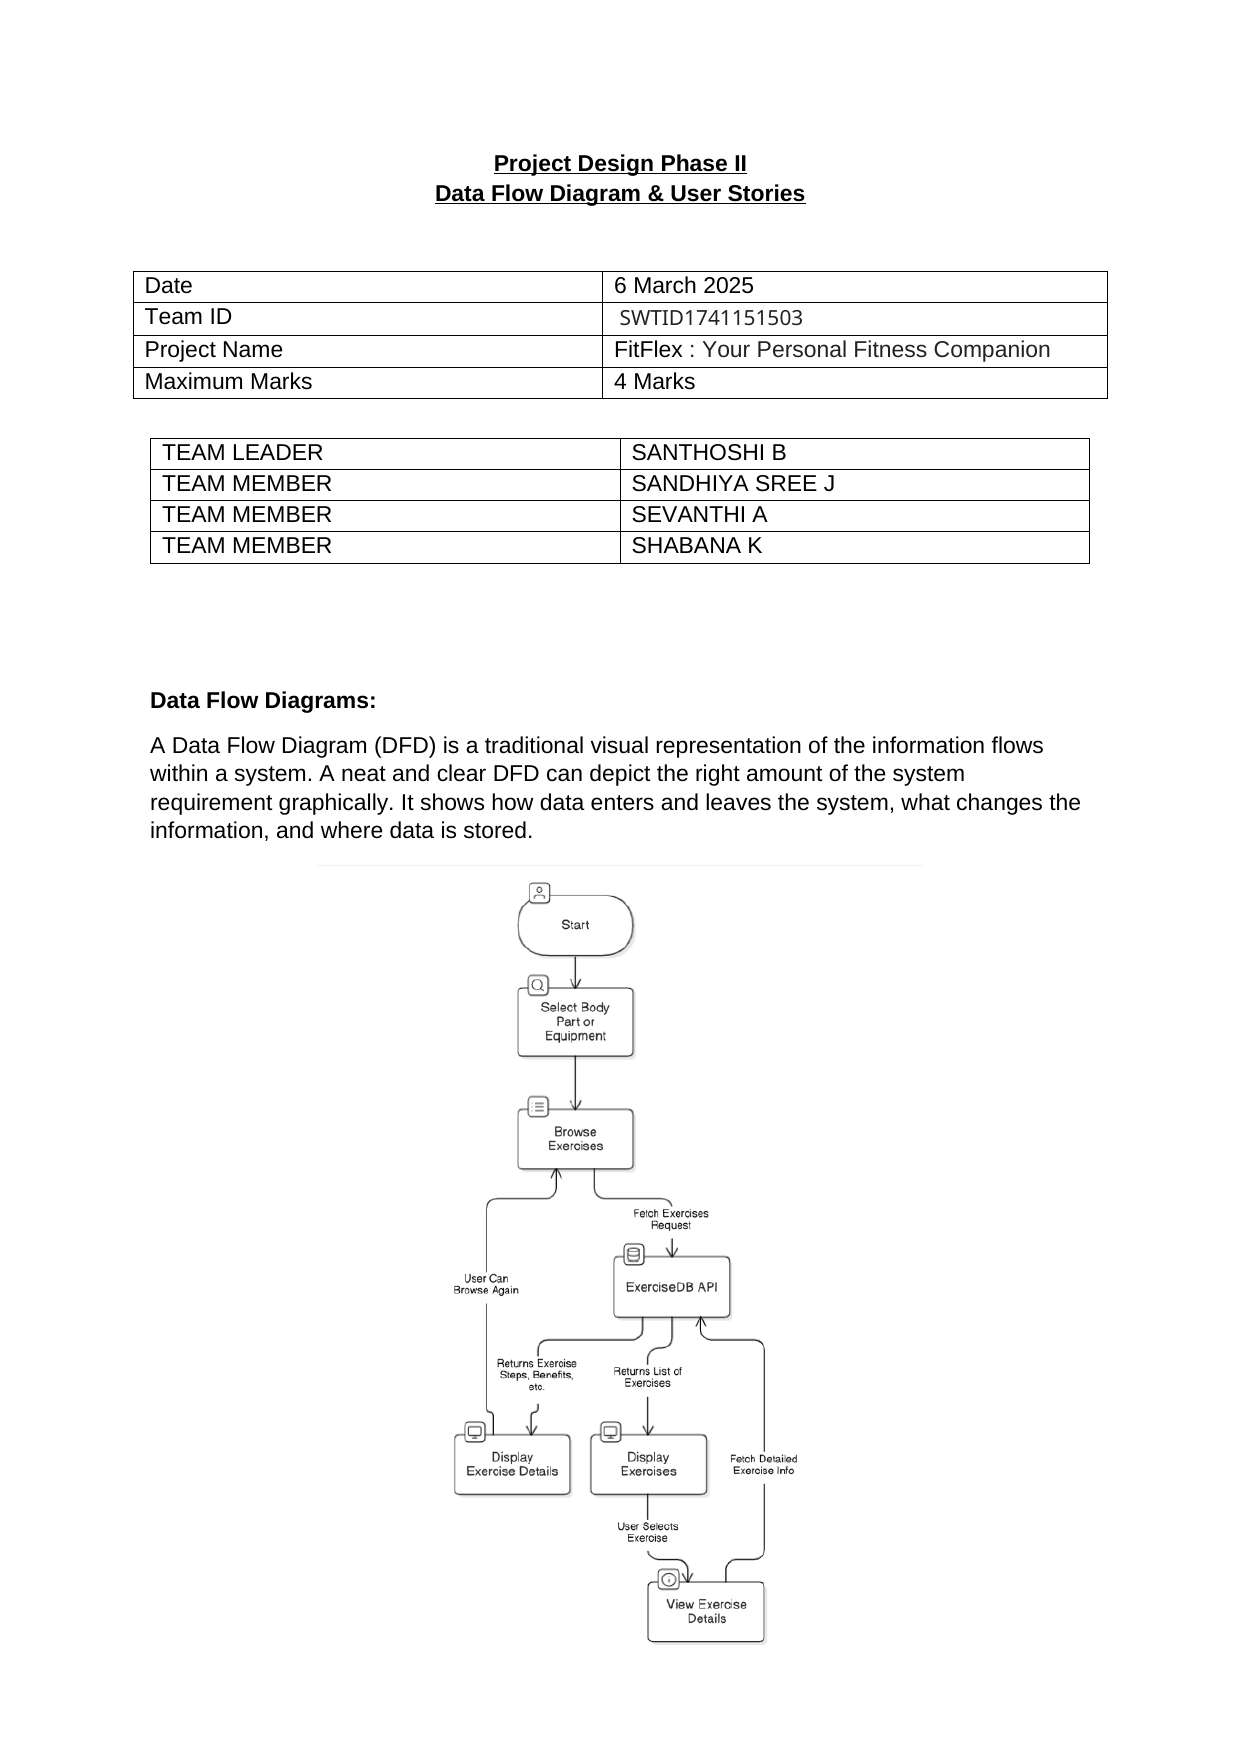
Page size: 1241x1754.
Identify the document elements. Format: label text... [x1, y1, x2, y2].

table_cell TEAM MEMBER [151, 532, 620, 562]
table_cell SEVANTHI A [621, 501, 1089, 531]
table_cell 4 Marks [603, 368, 1107, 398]
text A Data Flow Diagram (DFD) is a traditional visual representation of the information flows within a system. A neat and clear DFD can depict the right amount of the system requirement graphically. It shows how data enters and leaves the system, what changes the information, and where data is stored. [150, 732, 1090, 843]
table_header TEAM LEADER [151, 439, 620, 469]
table_cell TEAM MEMBER [151, 501, 620, 531]
table_cell Team ID [134, 303, 602, 335]
table_header 6 March 2025 [603, 272, 1107, 302]
table_header Date [134, 272, 602, 302]
table_cell SANDHIYA SREE J [621, 470, 1089, 500]
table_cell TEAM MEMBER [151, 470, 620, 500]
text Data Flow Diagram & User Stories [150, 180, 1090, 207]
table_cell Maximum Marks [134, 368, 602, 398]
text Project Design Phase II [150, 150, 1090, 176]
text Data Flow Diagrams: [150, 687, 1090, 713]
table_cell SHABANA K [621, 532, 1089, 562]
table_cell SWTID1741151503 [603, 303, 1107, 335]
table_header SANTHOSHI B [621, 439, 1089, 469]
table_cell FitFlex : Your Personal Fitness Companion [603, 336, 1107, 367]
picture [317, 864, 924, 1650]
table_cell Project Name [134, 336, 602, 367]
